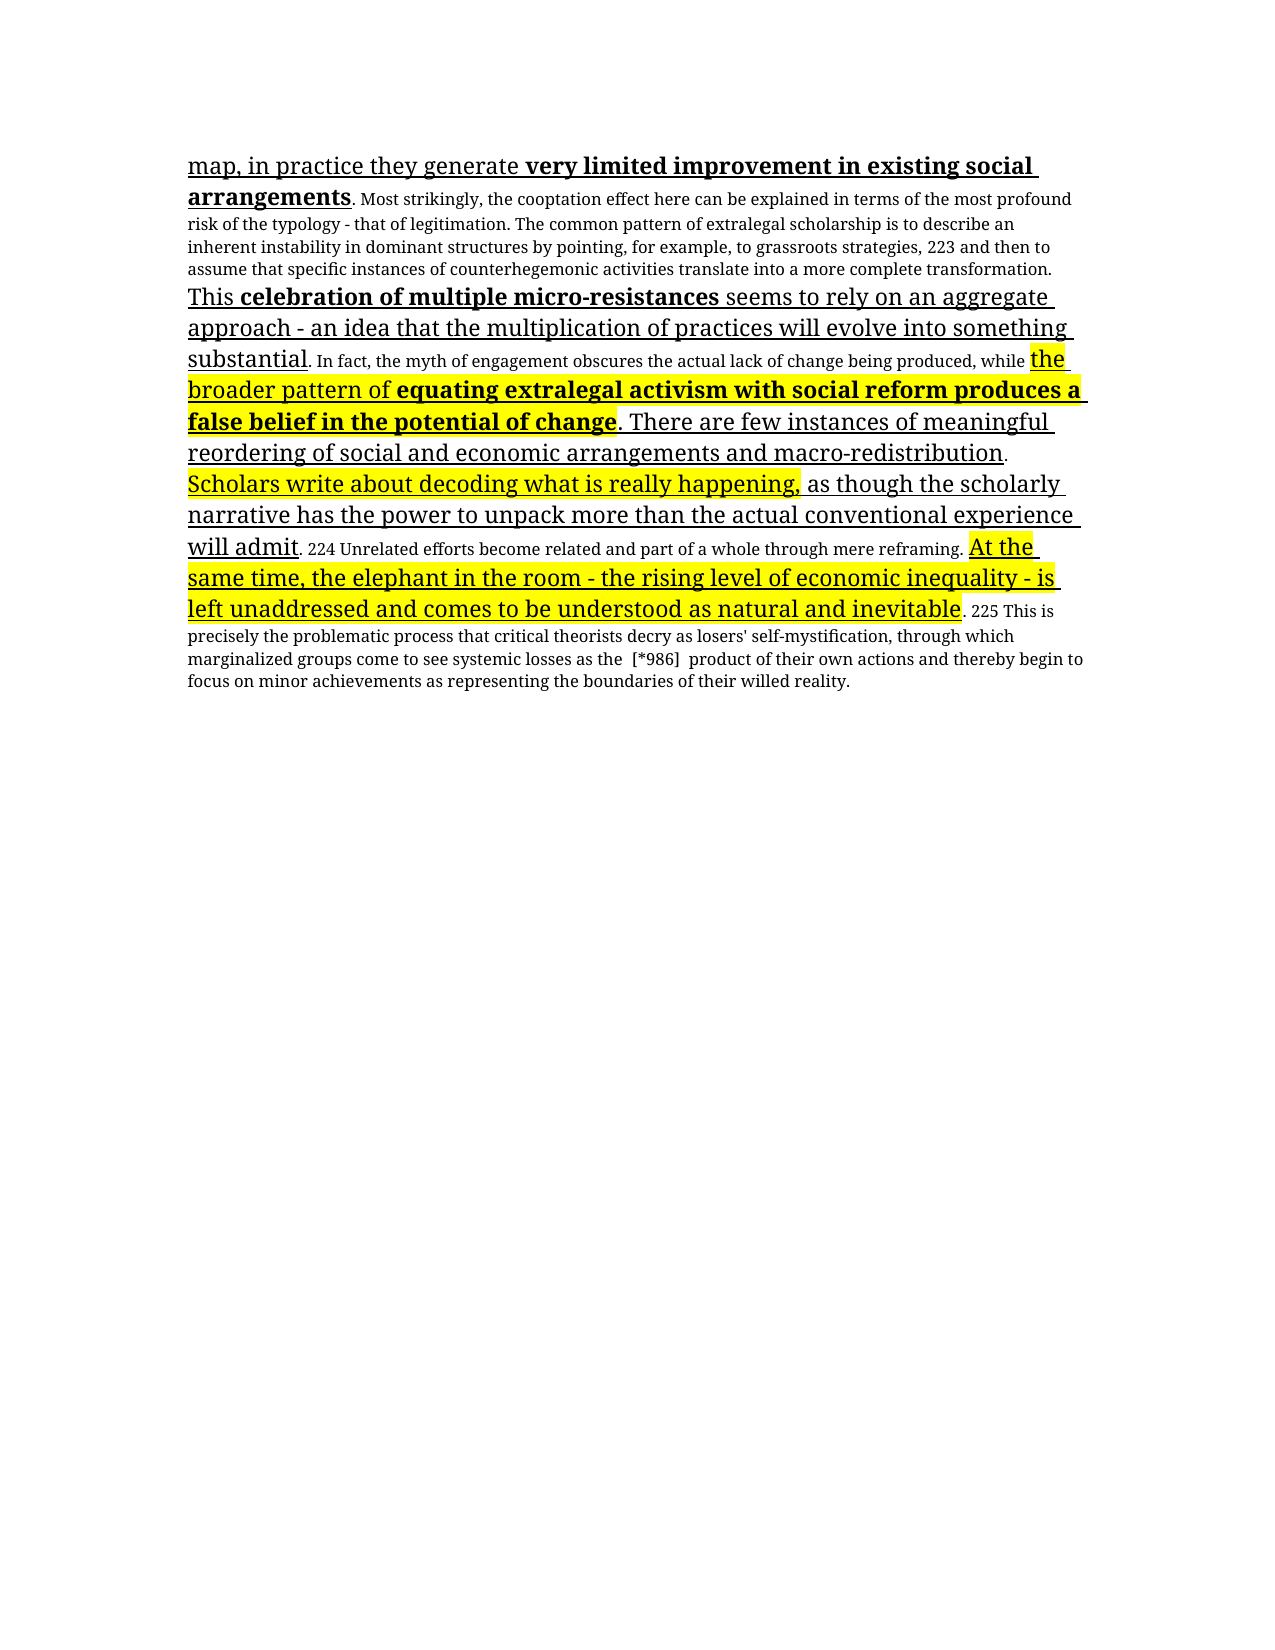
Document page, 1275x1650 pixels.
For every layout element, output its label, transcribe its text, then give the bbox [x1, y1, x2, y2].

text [187, 150, 1087, 401]
